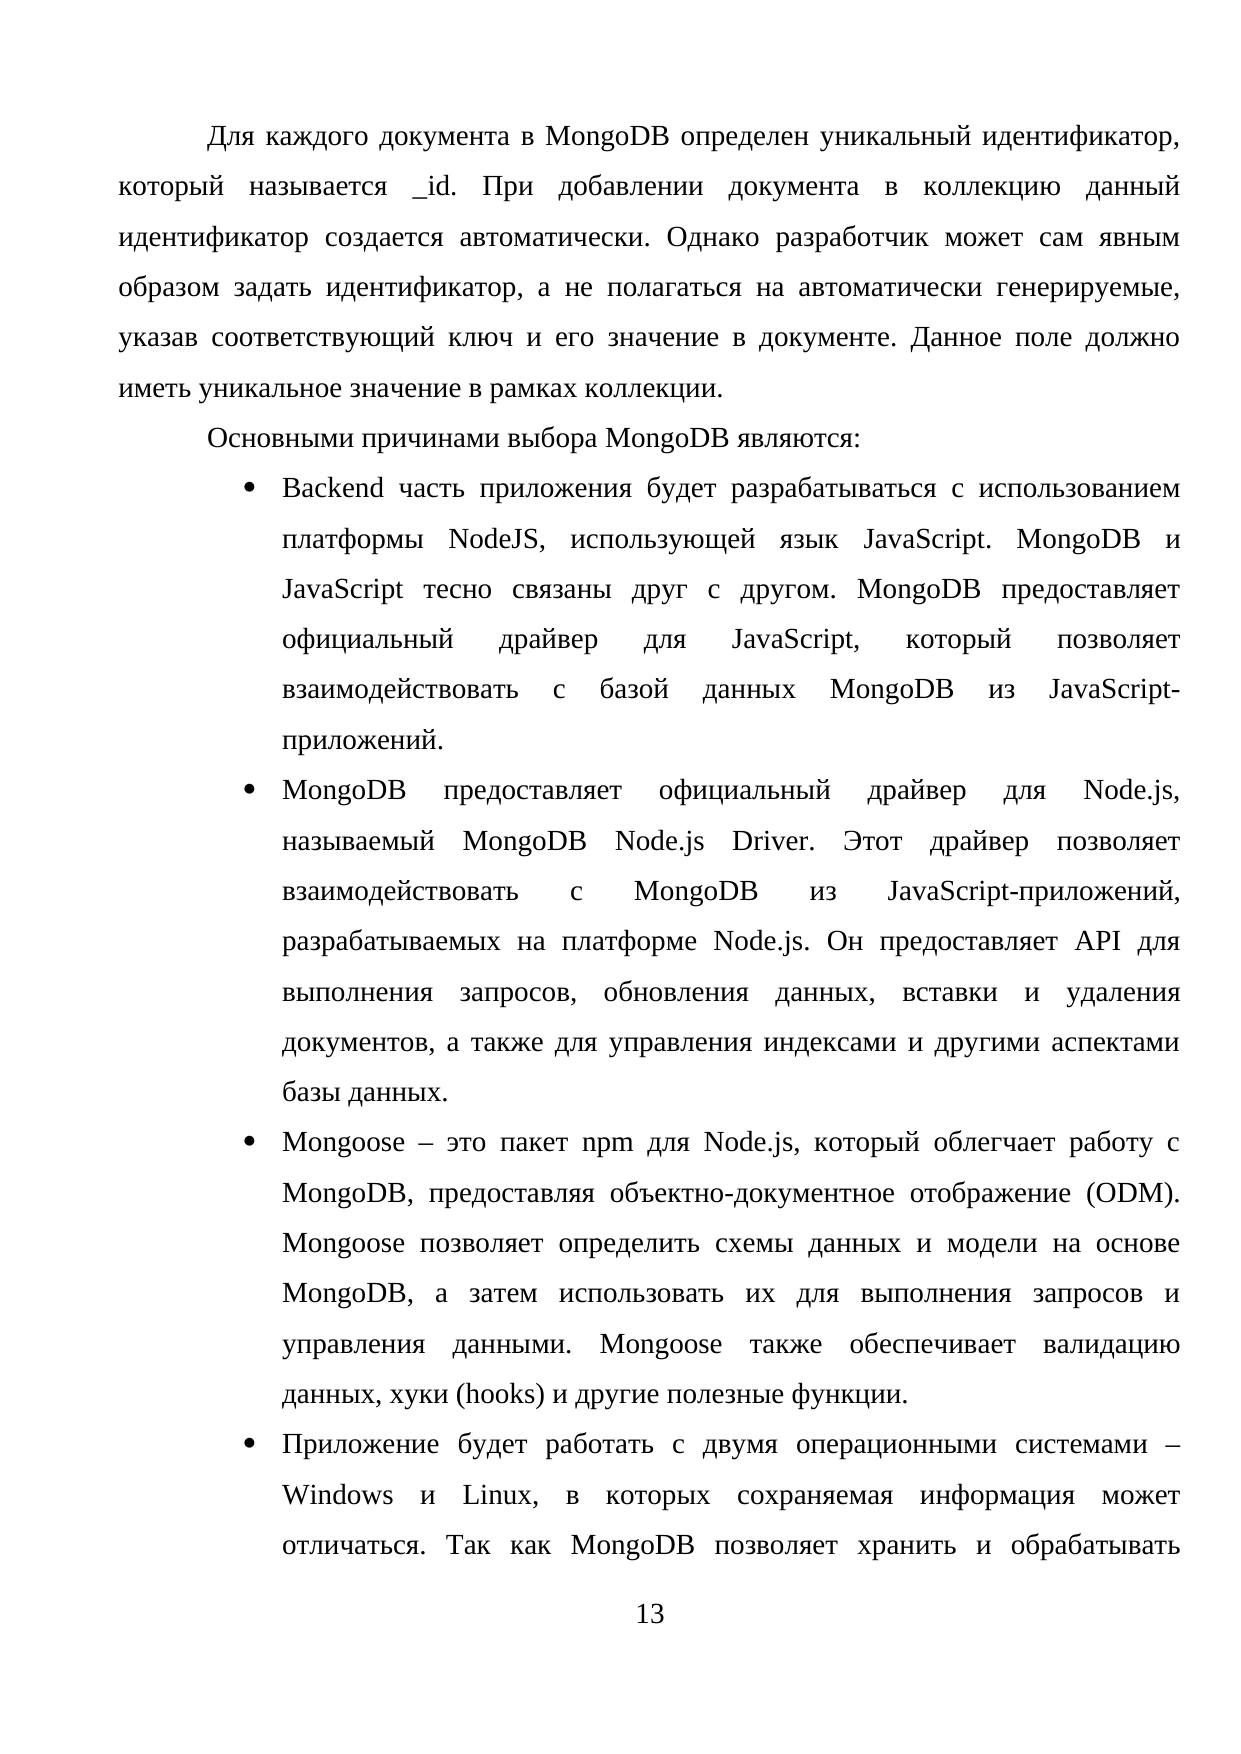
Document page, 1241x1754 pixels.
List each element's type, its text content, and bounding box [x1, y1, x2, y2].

text Основными причинами выбора MongoDB являются: [118, 420, 1181, 453]
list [244, 1427, 1181, 1561]
list Backend часть приложения будет разрабатываться с использованием платформы NodeJS, использующей язык JavaScript. MongoDB и JavaScript тесно связаны друг с другом. MongoDB предоставляет официальный драйвер для JavaScript, который позволяет взаимодействовать с базой данных MongoDB из JavaScript-приложений. [244, 470, 1181, 756]
list Mongoose – это пакет npm для Node.js, который облегчает работу с MongoDB, предоставляя объектно-документное отображение (ODM). Mongoose позволяет определить схемы данных и модели на основе MongoDB, а затем использовать их для выполнения запросов и управления данными. Mongoose также обеспечивает валидацию данных, хуки (hooks) и другие полезные функции. [244, 1124, 1181, 1410]
text Для каждого документа в MongoDB определен уникальный идентификатор, который называется _id. При добавлении документа в коллекцию данный идентификатор создается автоматически. Однако разработчик может сам явным образом задать идентификатор, а не полагаться на автоматически генерируемые, указав соответствующий ключ и его значение в документе. Данное поле должно иметь уникальное значение в рамках коллекции. [118, 118, 1181, 403]
list MongoDB предоставляет официальный драйвер для Node.js, называемый MongoDB Node.js Driver. Этот драйвер позволяет взаимодействовать с MongoDB из JavaScript-приложений, разрабатываемых на платформе Node.js. Он предоставляет API для выполнения запросов, обновления данных, вставки и удаления документов, а также для управления индексами и другими аспектами базы данных. [244, 772, 1181, 1108]
